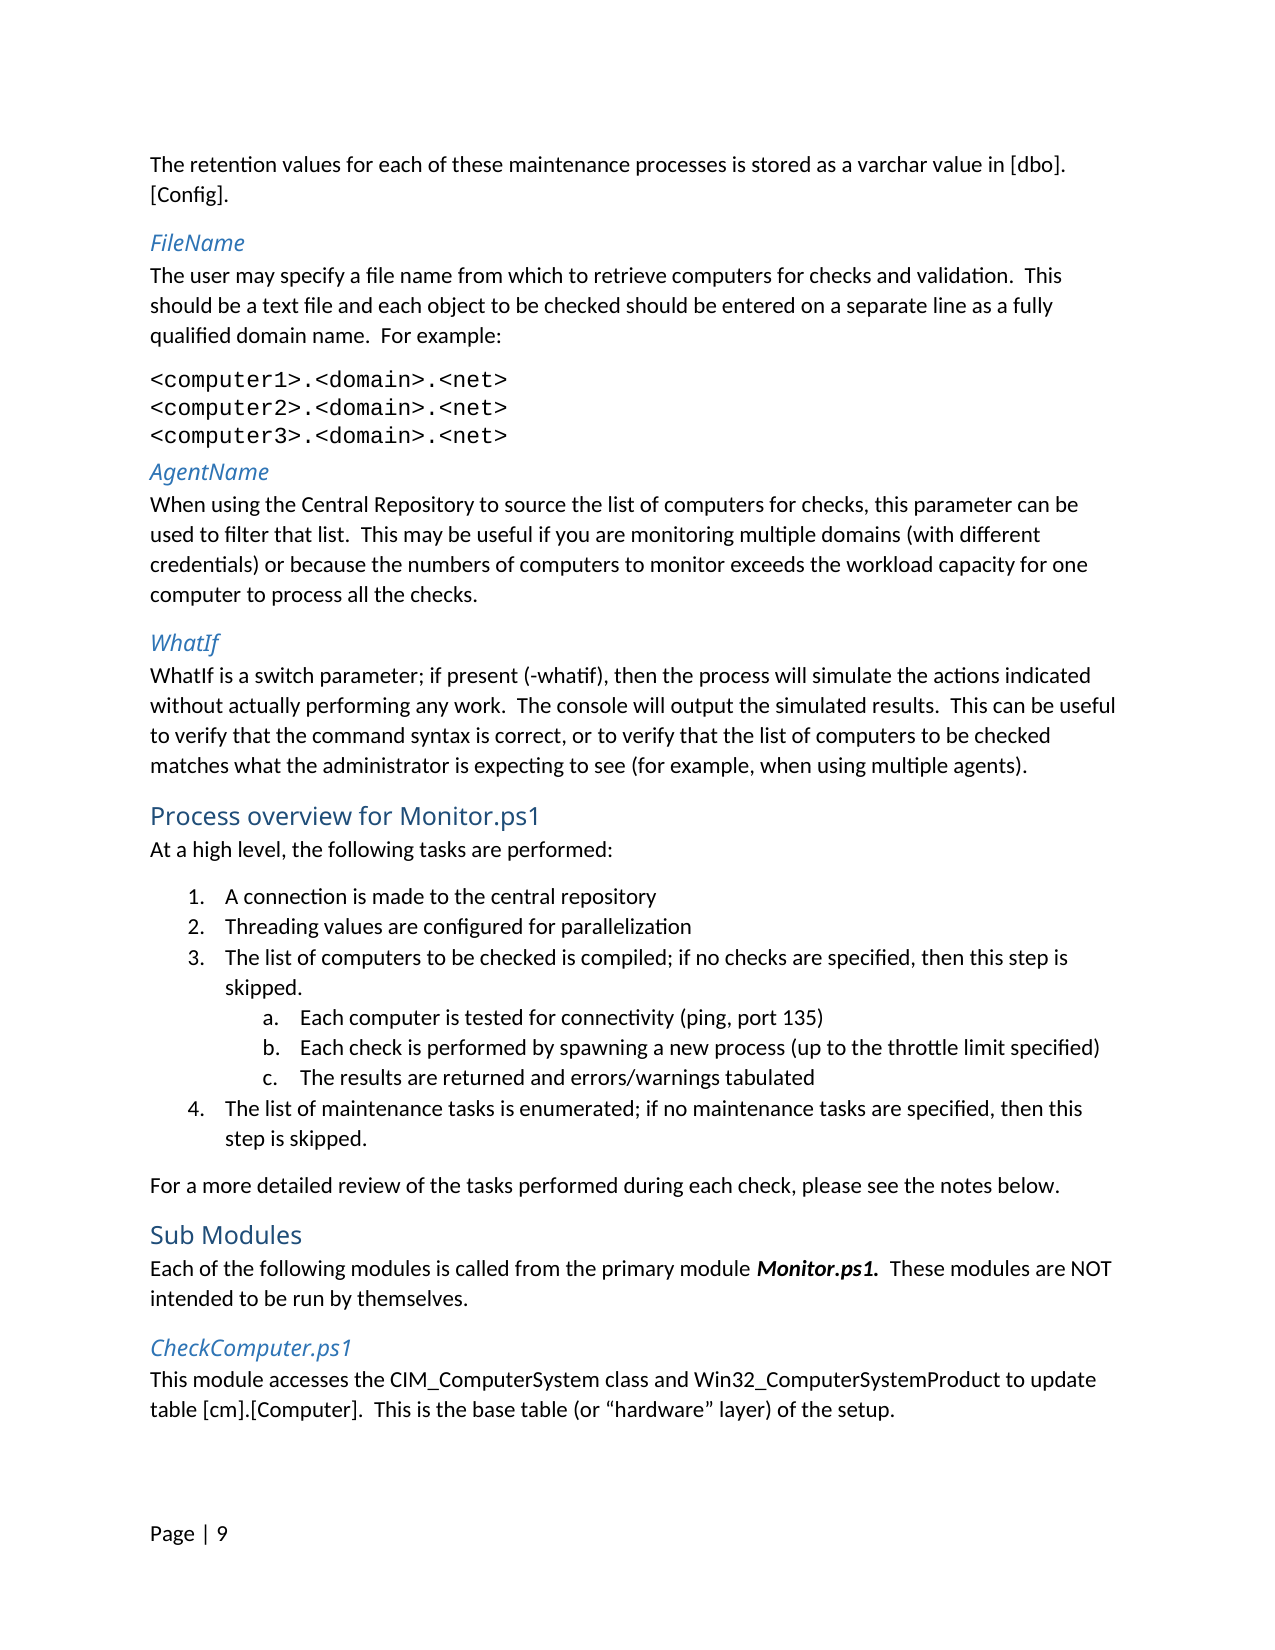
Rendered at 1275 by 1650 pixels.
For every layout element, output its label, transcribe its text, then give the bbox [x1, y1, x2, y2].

subtitle WhatIf [150, 627, 1125, 658]
text Each of the following modules is called from the primary module Monitor.ps1. These modules are NOT intended to be run by themselves. [150, 1254, 1125, 1313]
text WhatIf is a switch parameter; if present (-whatif), then the process will simulate the actions indicated without actually performing any work. The console will output the simulated results. This can be useful to verify that the command syntax is correct, or to verify that the list of computers to be checked matches what the administrator is expecting to see (for example, when using multiple agents). [150, 661, 1125, 780]
text <computer2>.<domain>.<net> [150, 396, 1125, 422]
list Threading values are configured for parallelization [187, 912, 1125, 940]
list The list of maintenance tasks is enumerated; if no maintenance tasks are specified, then this step is skipped. [187, 1094, 1125, 1152]
text The retention values for each of these maintenance processes is stored as a varchar value in [dbo].[Config]. [150, 150, 1125, 208]
text <computer1>.<domain>.<net> [150, 368, 1125, 394]
text <computer3>.<domain>.<net> [150, 424, 1125, 450]
subtitle Process overview for Monitor.ps1 [150, 798, 1125, 833]
text For a more detailed review of the tasks performed during each check, please see the notes below. [150, 1171, 1125, 1199]
text The user may specify a file name from which to retrieve computers for checks and validation. This should be a text file and each object to be checked should be entered on a separate line as a fully qualified domain name. For example: [150, 261, 1125, 349]
subtitle AgentName [150, 456, 1125, 487]
list Each computer is tested for connectivity (ping, port 135) [262, 1003, 1125, 1031]
text When using the Central Repository to source the list of computers for checks, this parameter can be used to filter that list. This may be useful if you are monitoring multiple domains (with different credentials) or because the numbers of computers to monitor exceeds the workload capacity for one computer to process all the checks. [150, 490, 1125, 608]
list The list of computers to be checked is compiled; if no checks are specified, then this step is skipped. [187, 943, 1125, 1001]
subtitle FileName [150, 227, 1125, 258]
subtitle CheckComputer.ps1 [150, 1331, 1125, 1363]
subtitle Sub Modules [150, 1218, 1125, 1252]
list Each check is performed by spawning a new process (up to the throttle limit specified) [262, 1033, 1125, 1061]
list A connection is made to the central repository [187, 882, 1125, 910]
text At a high level, the following tasks are performed: [150, 835, 1125, 863]
list The results are returned and errors/warnings tabulated [262, 1063, 1125, 1091]
